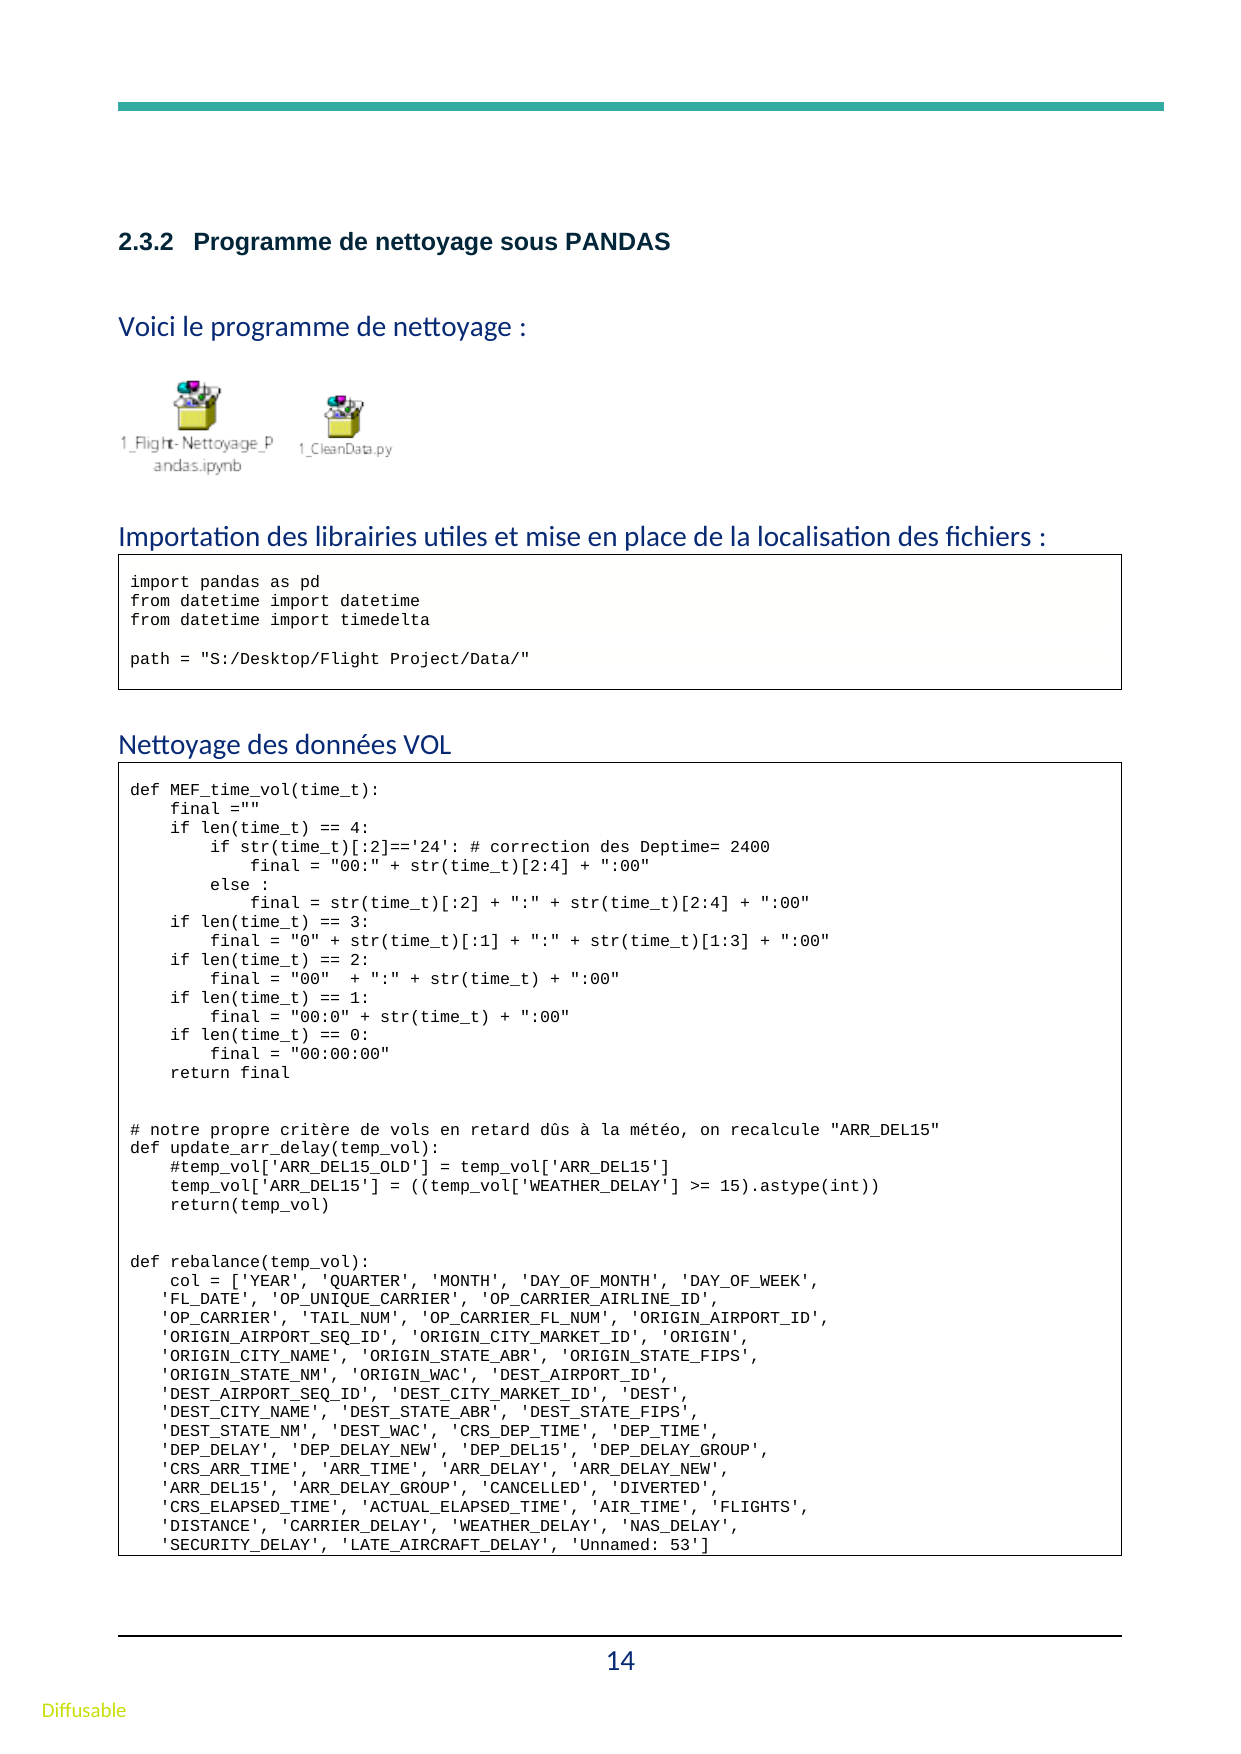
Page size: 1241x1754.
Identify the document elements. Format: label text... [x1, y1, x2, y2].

text Nettoyage des données VOL [118, 726, 1122, 762]
subtitle Programme de nettoyage sous PANDAS [118, 227, 1122, 256]
table_header import pandas as pd from datetime import datetime from datetime import timedelta path = "S:/Desktop/Flight Project/Data/" [119, 555, 1121, 689]
text Voici le programme de nettoyage : [118, 308, 1122, 344]
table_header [119, 763, 1121, 1555]
text Importation des librairies utiles et mise en place de la localisation des fichiers : [118, 518, 1122, 553]
